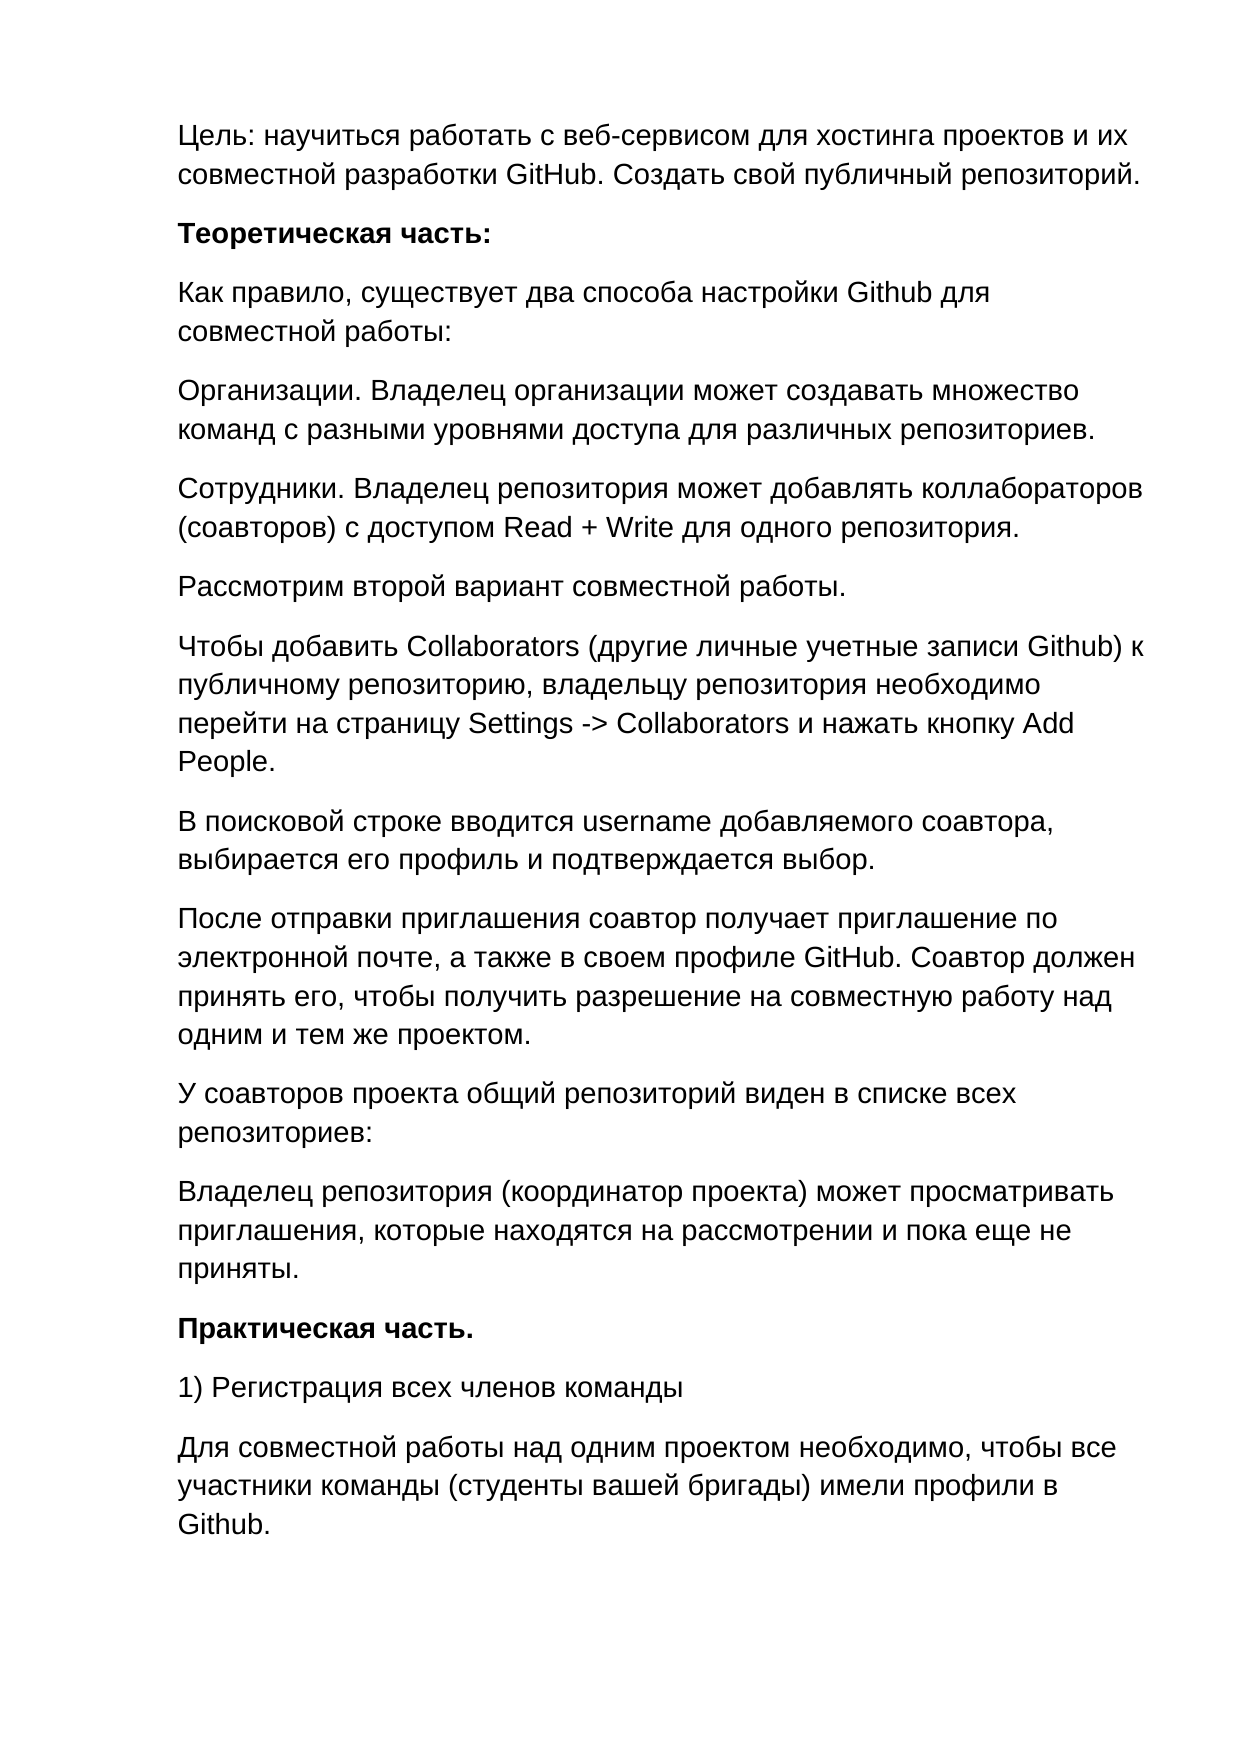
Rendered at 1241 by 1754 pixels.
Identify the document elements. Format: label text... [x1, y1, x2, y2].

text 1) Регистрация всех членов команды [177, 1370, 1152, 1404]
text Сотрудники. Владелец репозитория может добавлять коллабораторов (соавторов) с доступом Read + Write для одного репозитория. [177, 471, 1152, 543]
text Как правило, существует два способа настройки Github для совместной работы: [177, 275, 1152, 347]
text Теоретическая часть: [177, 216, 1152, 249]
text Владелец репозитория (координатор проекта) может просматривать приглашения, которые находятся на рассмотрении и пока еще не приняты. [177, 1174, 1152, 1285]
text Практическая часть. [177, 1311, 1152, 1344]
text Рассмотрим второй вариант совместной работы. [177, 569, 1152, 603]
text Чтобы добавить Collaborators (другие личные учетные записи Github) к публичному репозиторию, владельцу репозитория необходимо перейти на страницу Settings -> Collaborators и нажать кнопку Add People. [177, 628, 1152, 778]
text В поисковой строке вводится username добавляемого соавтора, выбирается его профиль и подтверждается выбор. [177, 803, 1152, 876]
text После отправки приглашения соавтор получает приглашение по электронной почте, а также в своем профиле GitHub. Соавтор должен принять его, чтобы получить разрешение на совместную работу над одним и тем же проектом. [177, 901, 1152, 1051]
text У соавторов проекта общий репозиторий виден в списке всех репозиториев: [177, 1076, 1152, 1148]
text Для совместной работы над одним проектом необходимо, чтобы все участники команды (студенты вашей бригады) имели профили в Github. [177, 1429, 1152, 1540]
text Цель: научиться работать с веб-сервисом для хостинга проектов и их совместной разработки GitHub. Создать свой публичный репозиторий. [177, 118, 1152, 190]
text Организации. Владелец организации может создавать множество команд с разными уровнями доступа для различных репозиториев. [177, 373, 1152, 445]
